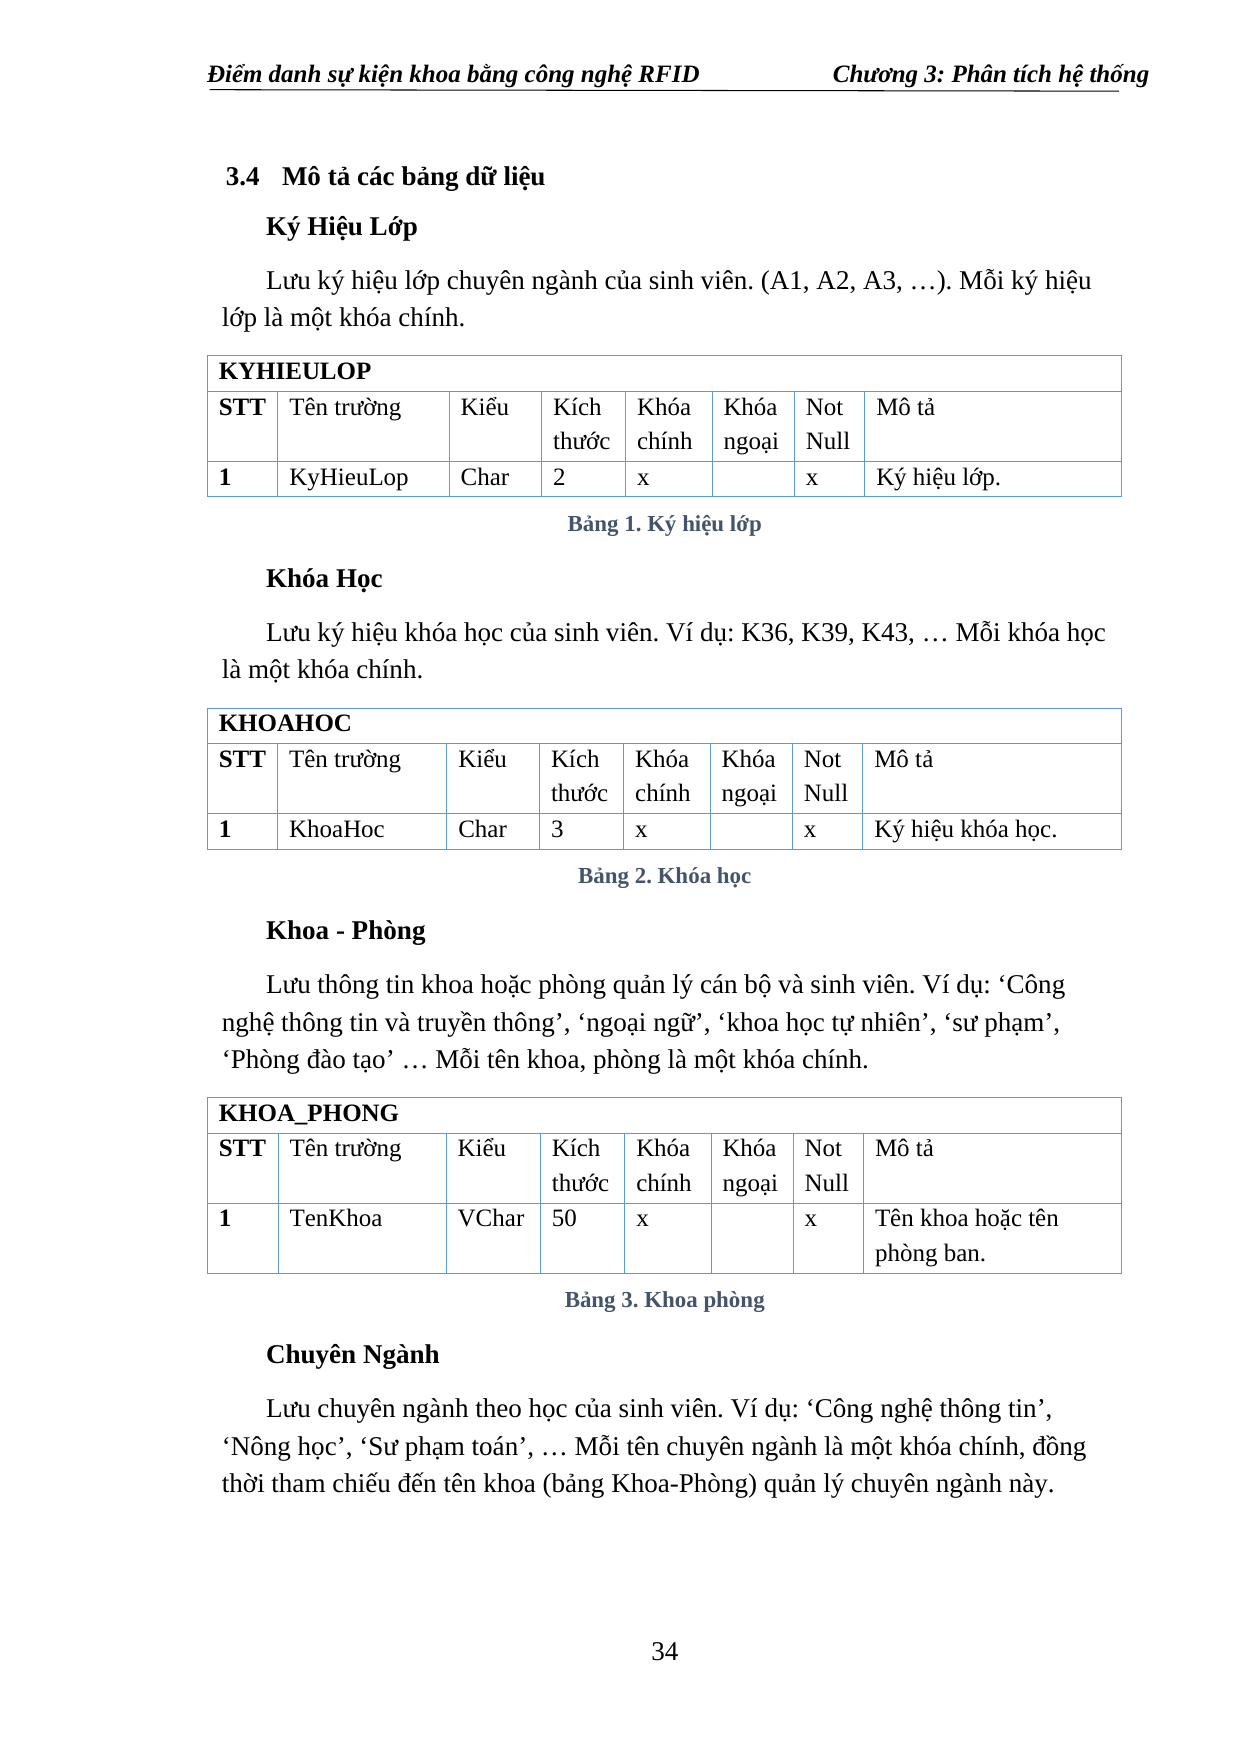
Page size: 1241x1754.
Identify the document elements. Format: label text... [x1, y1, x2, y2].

table_cell Kích thước [542, 392, 625, 461]
table_cell VChar [447, 1204, 540, 1272]
table_cell Kiểu [447, 744, 539, 813]
table_cell x [793, 814, 862, 848]
table_cell Mô tả [864, 1134, 1121, 1202]
table_cell 3 [540, 814, 623, 848]
table_cell Khóa ngoại [712, 1134, 793, 1202]
table_cell x [795, 462, 864, 496]
table_cell x [625, 1204, 711, 1272]
table_cell Mô tả [863, 744, 1121, 813]
table_cell 2 [542, 462, 625, 496]
text Bảng 3. Khoa phòng [207, 1286, 1122, 1312]
table_cell Kiểu [450, 392, 541, 461]
table_cell Khóa chính [624, 744, 710, 813]
table_cell [713, 462, 794, 496]
table_cell 1 [208, 814, 277, 848]
table_cell x [624, 814, 710, 848]
list Lưu ký hiệu lớp chuyên ngành của sinh viên. (A1, A2, A3, …). Mỗi ký hiệu lớp là một khóa chính. [222, 264, 1122, 332]
table_cell Kích thước [541, 1134, 624, 1202]
table_cell STT [208, 1134, 278, 1202]
table_cell Char [450, 462, 541, 496]
table_cell Tên khoa hoặc tên phòng ban. [864, 1204, 1121, 1272]
table_cell Ký hiệu lớp. [865, 462, 1121, 496]
table_cell KyHieuLop [278, 462, 449, 496]
table_cell Mô tả [865, 392, 1121, 461]
table_header KHOA_PHONG [208, 1098, 1121, 1132]
table_cell Not Null [793, 744, 862, 813]
text Khoa - Phòng [222, 914, 1122, 946]
table_cell 1 [208, 462, 277, 496]
table_header KHOAHOC [208, 709, 1121, 743]
table_cell Kích thước [540, 744, 623, 813]
table_cell 50 [541, 1204, 624, 1272]
table_cell [712, 1204, 793, 1272]
table_header KYHIEULOP [208, 356, 1121, 391]
table_cell Khóa ngoại [713, 392, 794, 461]
table_cell Khóa chính [625, 1134, 711, 1202]
table_cell x [794, 1204, 863, 1272]
list Lưu ký hiệu khóa học của sinh viên. Ví dụ: K36, K39, K43, … Mỗi khóa học là một khóa chính. [222, 616, 1122, 684]
table_cell x [626, 462, 712, 496]
text Mô tả các bảng dữ liệu [226, 160, 1122, 191]
table_cell [711, 814, 792, 848]
table_cell STT [208, 392, 277, 461]
text Bảng 2. Khóa học [207, 862, 1122, 888]
list Lưu chuyên ngành theo học của sinh viên. Ví dụ: ‘Công nghệ thông tin’, ‘Nông học’, ‘Sư phạm toán’, … Mỗi tên chuyên ngành là một khóa chính, đồng thời tham chiếu đến tên khoa (bảng Khoa-Phòng) quản lý chuyên ngành này. [222, 1392, 1122, 1498]
list Lưu thông tin khoa hoặc phòng quản lý cán bộ và sinh viên. Ví dụ: ‘Công nghệ thông tin và truyền thông’, ‘ngoại ngữ’, ‘khoa học tự nhiên’, ‘sư phạm’, ‘Phòng đào tạo’ … Mỗi tên khoa, phòng là một khóa chính. [222, 968, 1122, 1074]
table_cell Tên trường [278, 744, 446, 813]
text Ký Hiệu Lớp [222, 210, 1122, 241]
text Bảng 1. Ký hiệu lớp [207, 510, 1122, 536]
table_cell 1 [208, 1204, 278, 1272]
table_cell Ký hiệu khóa học. [863, 814, 1121, 848]
text Khóa Học [222, 562, 1122, 593]
table_cell Khóa chính [626, 392, 712, 461]
table_cell Kiểu [447, 1134, 540, 1202]
table_cell Tên trường [278, 392, 449, 461]
table_cell Khóa ngoại [711, 744, 792, 813]
table_cell Not Null [794, 1134, 863, 1202]
table_cell STT [208, 744, 277, 813]
table_cell Tên trường [279, 1134, 446, 1202]
table_cell Char [447, 814, 539, 848]
table_cell KhoaHoc [278, 814, 446, 848]
table_cell Not Null [795, 392, 864, 461]
table_cell TenKhoa [279, 1204, 446, 1272]
text Chuyên Ngành [222, 1338, 1122, 1369]
